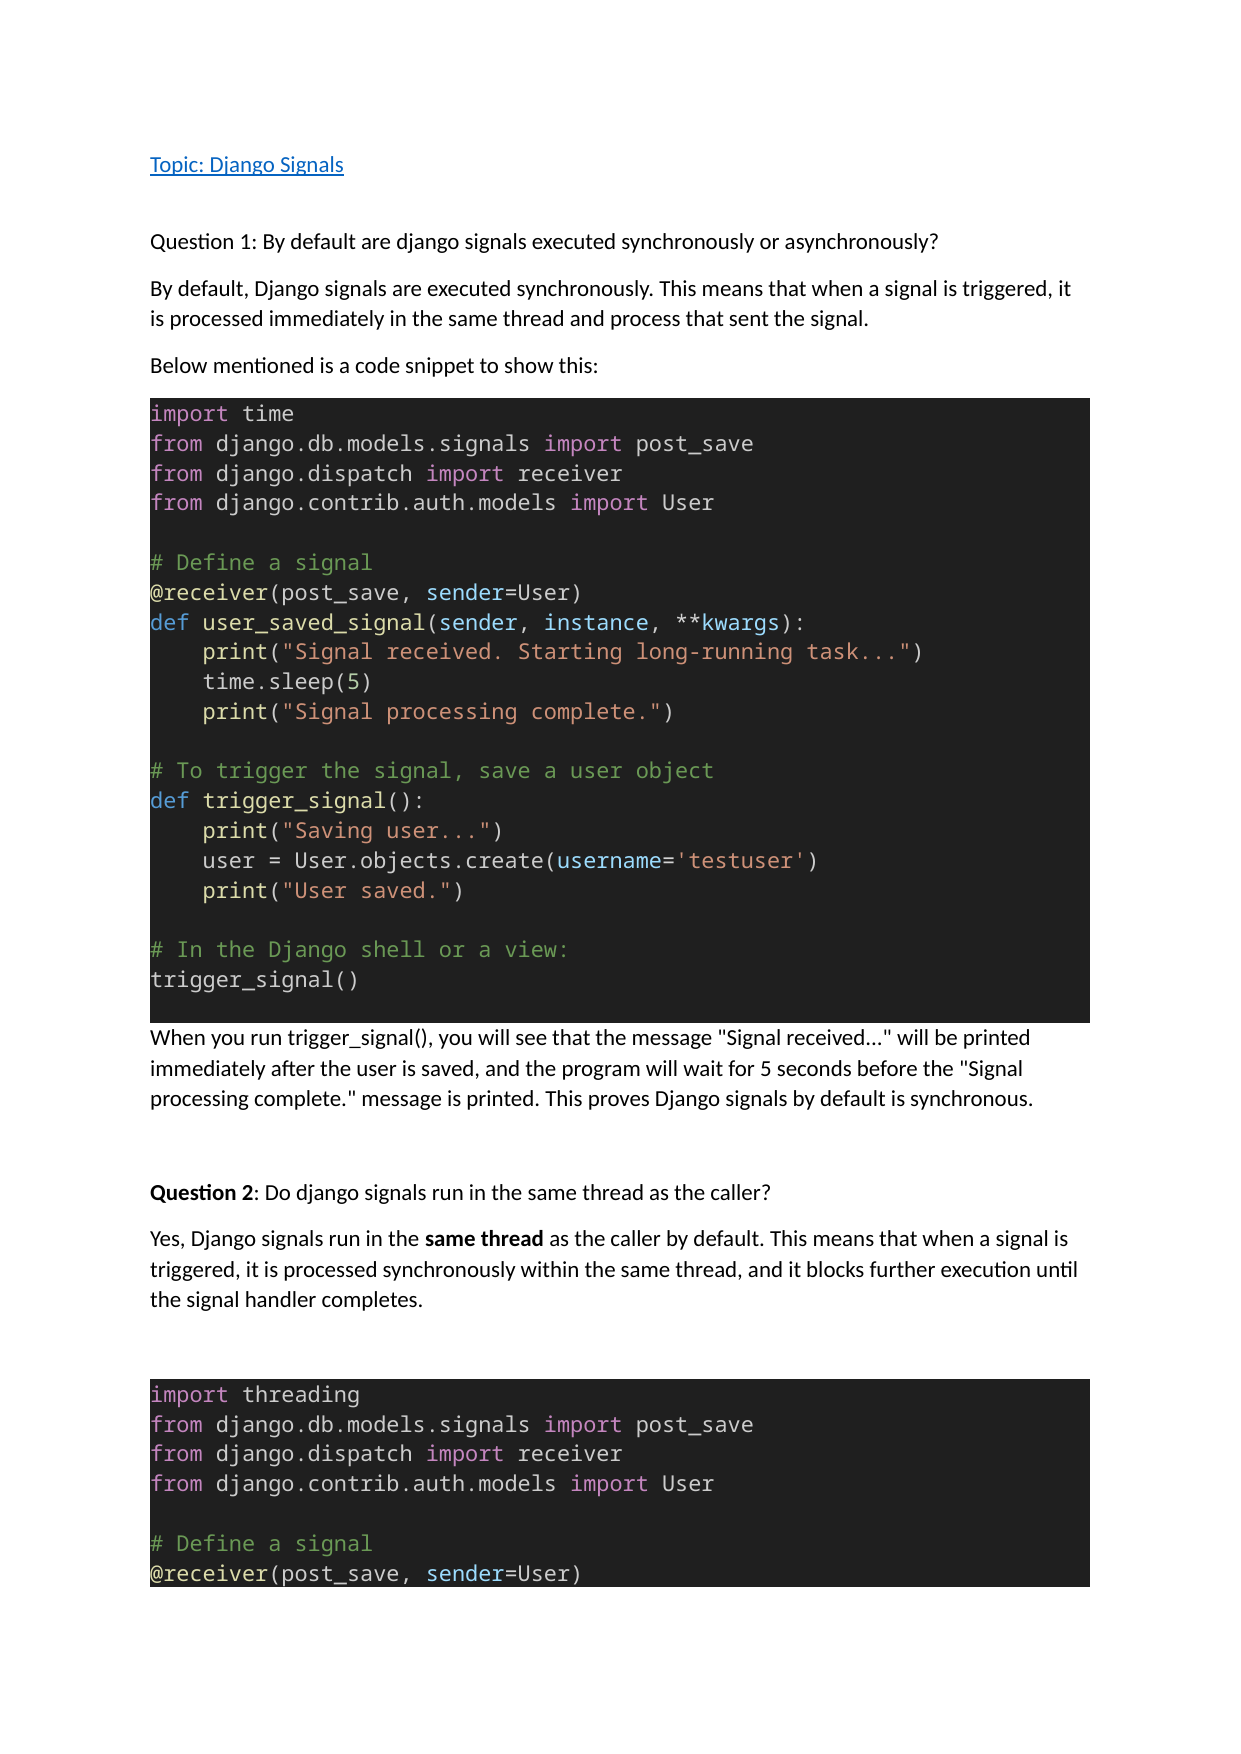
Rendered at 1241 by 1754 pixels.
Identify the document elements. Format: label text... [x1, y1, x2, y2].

text # To trigger the signal, save a user object [150, 755, 1090, 785]
text from django.db.models.signals import post_save [150, 1408, 1090, 1438]
text from django.dispatch import receiver [150, 457, 1090, 487]
text Below mentioned is a code snippet to show this: [150, 351, 1090, 379]
text print("Saving user...") [150, 815, 1090, 845]
text import threading [150, 1379, 1090, 1408]
text user = User.objects.create(username='testuser') [150, 845, 1090, 874]
text # In the Django shell or a view: [150, 934, 1090, 964]
text print("Signal processing complete.") [150, 696, 1090, 726]
text @receiver(post_save, sender=User) [150, 1557, 1090, 1587]
text # Define a signal [150, 1528, 1090, 1557]
text from django.dispatch import receiver [150, 1438, 1090, 1468]
text time.sleep(5) [150, 666, 1090, 696]
text When you run trigger_signal(), you will see that the message "Signal received..." will be printed immediately after the user is saved, and the program will wait for 5 seconds before the "Signal processing complete." message is printed. This proves Django signals by default is synchronous. [150, 1023, 1090, 1112]
text Question 1: By default are django signals executed synchronously or asynchronously? [150, 197, 1090, 255]
text from django.contrib.auth.models import User [150, 487, 1090, 517]
text @receiver(post_save, sender=User) [150, 577, 1090, 606]
text # Define a signal [150, 547, 1090, 577]
text from django.db.models.signals import post_save [150, 428, 1090, 457]
text Yes, Django signals run in the same thread as the caller by default. This means that when a signal is triggered, it is processed synchronously within the same thread, and it blocks further execution until the signal handler completes. [150, 1224, 1090, 1313]
text print("User saved.") [150, 874, 1090, 904]
text Topic: Django Signals [150, 150, 1090, 178]
text from django.contrib.auth.models import User [150, 1468, 1090, 1498]
text import time [150, 398, 1090, 428]
text By default, Django signals are executed synchronously. This means that when a signal is triggered, it is processed immediately in the same thread and process that sent the signal. [150, 274, 1090, 332]
text trigger_signal() [150, 964, 1090, 994]
text Question 2: Do django signals run in the same thread as the caller? [150, 1178, 1090, 1206]
text def trigger_signal(): [150, 785, 1090, 815]
text print("Signal received. Starting long-running task...") [150, 636, 1090, 666]
text def user_saved_signal(sender, instance, **kwargs): [150, 606, 1090, 636]
